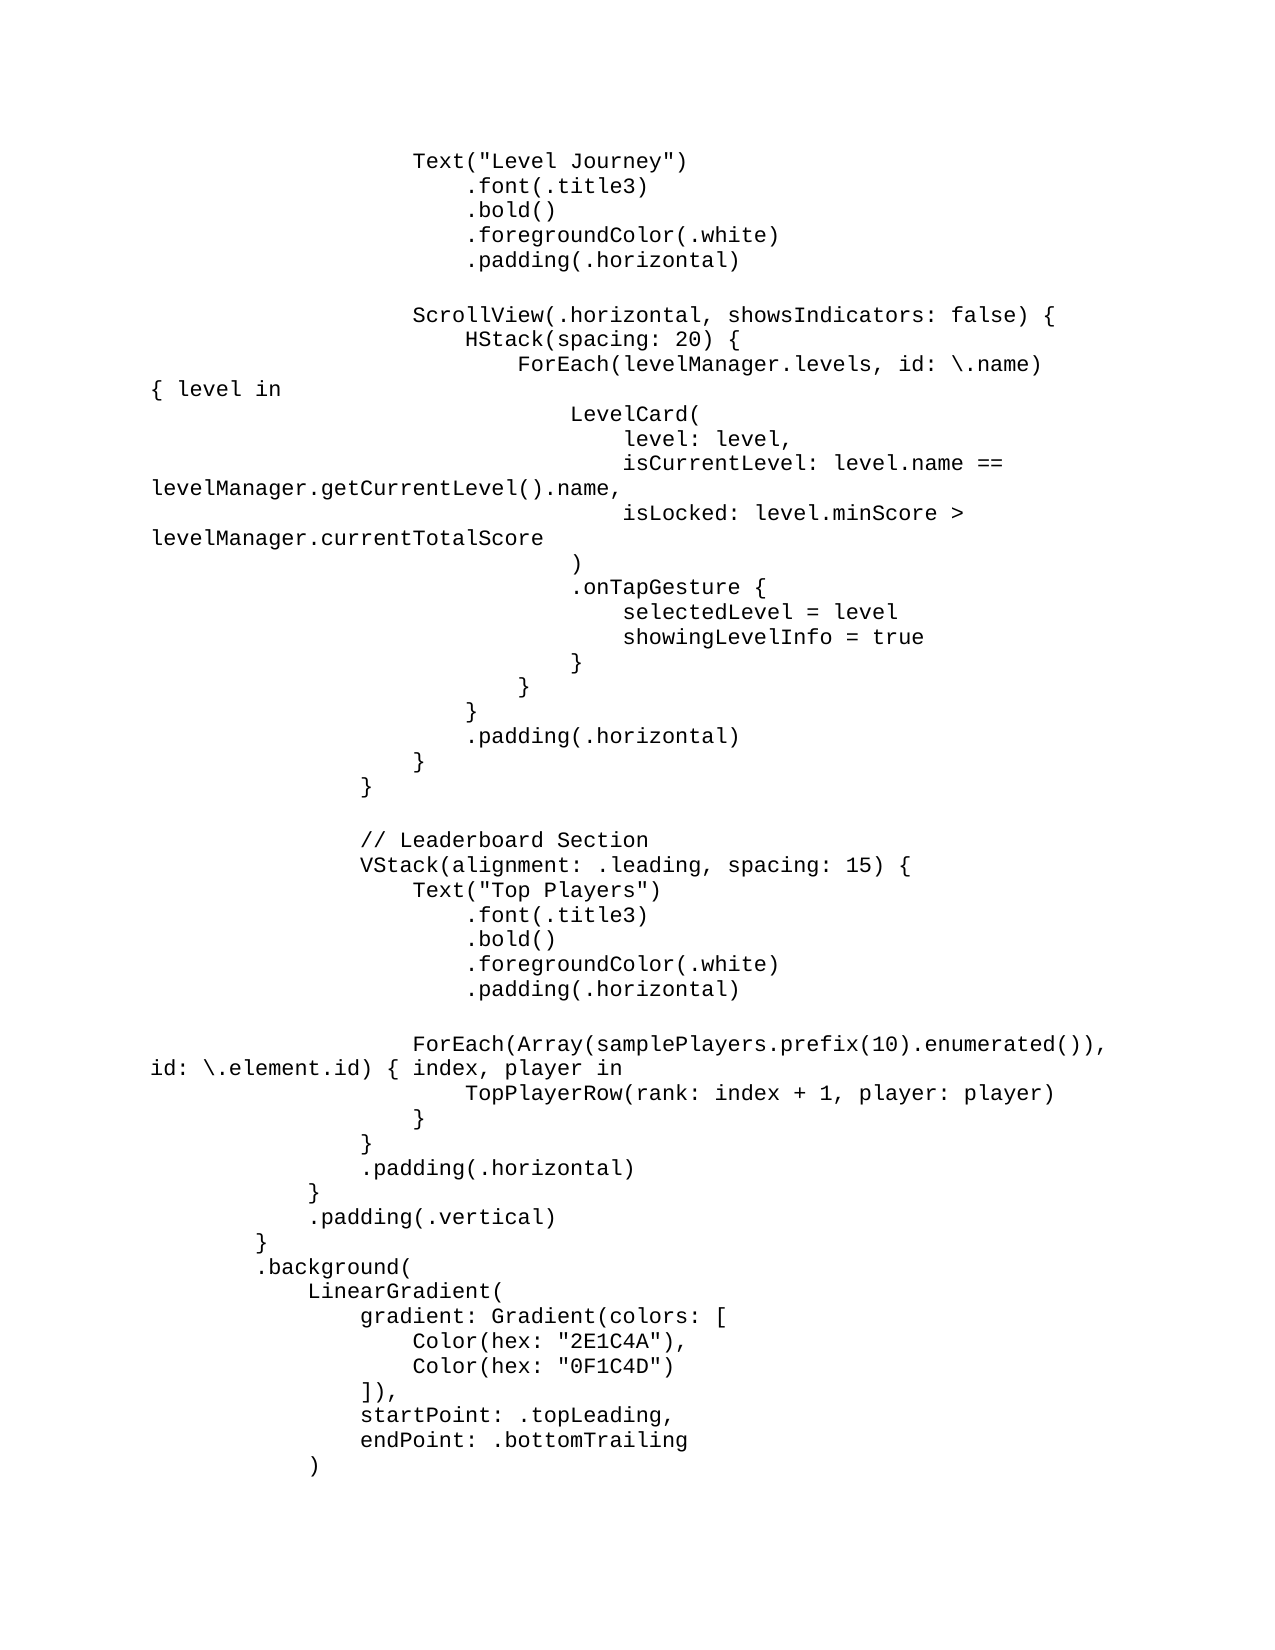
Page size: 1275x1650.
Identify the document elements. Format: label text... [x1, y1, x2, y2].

text .bold() [150, 199, 1125, 224]
text .font(.title3) [150, 904, 1125, 928]
text Color(hex: "0F1C4D") [150, 1355, 1125, 1380]
text isLocked: level.minScore > levelManager.currentTotalScore [150, 502, 1125, 552]
text showingLevelInfo = true [150, 626, 1125, 651]
text .font(.title3) [150, 175, 1125, 199]
text ]), [150, 1380, 1125, 1404]
text } [150, 1107, 1125, 1132]
text .bold() [150, 928, 1125, 953]
text Text("Level Journey") [150, 150, 1125, 175]
text .onTapGesture { [150, 576, 1125, 601]
text .padding(.horizontal) [150, 725, 1125, 750]
text .padding(.vertical) [150, 1206, 1125, 1231]
text ForEach(Array(samplePlayers.prefix(10).enumerated()), id: \.element.id) { index, player in [150, 1033, 1125, 1082]
text } [150, 775, 1125, 799]
text ) [150, 1454, 1125, 1479]
text } [150, 676, 1125, 700]
text isCurrentLevel: level.name == levelManager.getCurrentLevel().name, [150, 452, 1125, 502]
text level: level, [150, 428, 1125, 452]
text .padding(.horizontal) [150, 1157, 1125, 1181]
text HStack(spacing: 20) { [150, 328, 1125, 353]
text VStack(alignment: .leading, spacing: 15) { [150, 854, 1125, 879]
text .padding(.horizontal) [150, 978, 1125, 1003]
text startPoint: .topLeading, [150, 1404, 1125, 1429]
text selectedLevel = level [150, 601, 1125, 626]
text .background( [150, 1256, 1125, 1281]
text Color(hex: "2E1C4A"), [150, 1330, 1125, 1355]
text LinearGradient( [150, 1281, 1125, 1305]
text } [150, 1132, 1125, 1157]
text gradient: Gradient(colors: [ [150, 1305, 1125, 1330]
text ) [150, 552, 1125, 576]
text LevelCard( [150, 403, 1125, 428]
text TopPlayerRow(rank: index + 1, player: player) [150, 1082, 1125, 1107]
text endPoint: .bottomTrailing [150, 1429, 1125, 1454]
text } [150, 700, 1125, 725]
text Text("Top Players") [150, 879, 1125, 904]
text } [150, 651, 1125, 676]
text .foregroundColor(.white) [150, 224, 1125, 249]
text } [150, 1231, 1125, 1256]
text .padding(.horizontal) [150, 249, 1125, 274]
text .foregroundColor(.white) [150, 953, 1125, 978]
text } [150, 1181, 1125, 1206]
text } [150, 750, 1125, 775]
text ForEach(levelManager.levels, id: \.name) { level in [150, 353, 1125, 403]
text // Leaderboard Section [150, 829, 1125, 854]
text ScrollView(.horizontal, showsIndicators: false) { [150, 304, 1125, 328]
